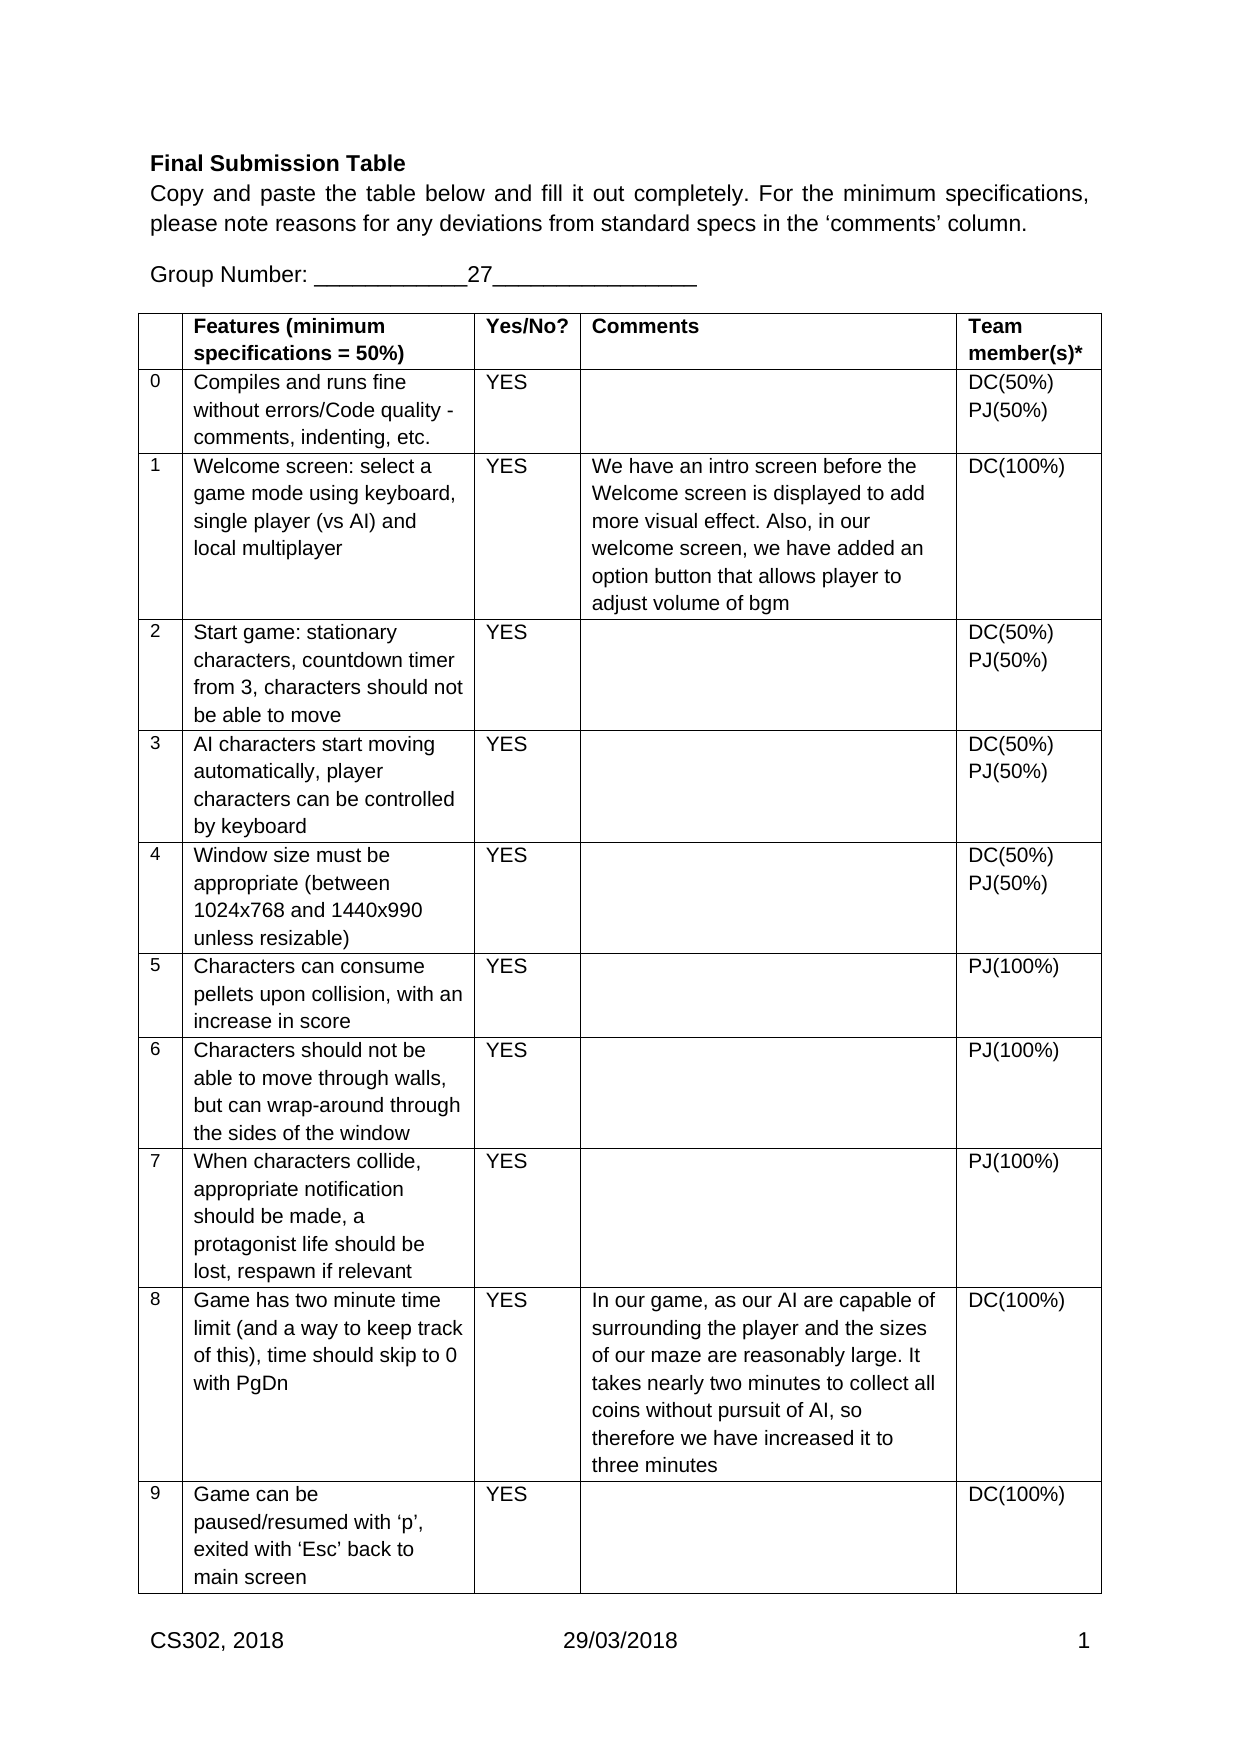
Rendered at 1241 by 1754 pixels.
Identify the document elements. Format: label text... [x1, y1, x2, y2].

table_cell [581, 370, 956, 453]
table_cell In our game, as our AI are capable of surrounding the player and the sizes of our maze are reasonably large. It takes nearly two minutes to collect all coins without pursuit of AI, so therefore we have increased it to three minutes [581, 1288, 956, 1481]
table_cell 8 [139, 1288, 182, 1481]
table_cell YES [475, 1482, 580, 1592]
table_cell 3 [139, 731, 182, 842]
table_cell [581, 620, 956, 730]
table_cell PJ(100%) [957, 1149, 1101, 1287]
table_cell 6 [139, 1038, 182, 1148]
text Group Number: ____________27________________ [150, 261, 1090, 288]
table_cell DC(100%) [957, 454, 1101, 619]
table_cell Welcome screen: select a game mode using keyboard, single player (vs AI) and local multiplayer [183, 454, 474, 619]
table_cell DC(50%) PJ(50%) [957, 731, 1101, 842]
table_cell [581, 843, 956, 953]
table_cell YES [475, 954, 580, 1037]
table_cell YES [475, 1038, 580, 1148]
table_cell YES [475, 370, 580, 453]
table_cell 2 [139, 620, 182, 730]
table_cell Game can be paused/resumed with ‘p’, exited with ‘Esc’ back to main screen [183, 1482, 474, 1592]
table_cell 4 [139, 843, 182, 953]
table_cell 5 [139, 954, 182, 1037]
table_cell [581, 1482, 956, 1592]
table_cell Game has two minute time limit (and a way to keep track of this), time should skip to 0 with PgDn [183, 1288, 474, 1481]
table_cell [581, 954, 956, 1037]
table_cell Start game: stationary characters, countdown timer from 3, characters should not be able to move [183, 620, 474, 730]
table_cell YES [475, 1149, 580, 1287]
table_cell 9 [139, 1482, 182, 1592]
table_cell 7 [139, 1149, 182, 1287]
table_cell PJ(100%) [957, 1038, 1101, 1148]
table_cell 1 [139, 454, 182, 619]
table_cell [581, 1038, 956, 1148]
table_header Features (minimum specifications = 50%) [183, 314, 474, 369]
table_cell DC(100%) [957, 1482, 1101, 1592]
table_cell Characters can consume pellets upon collision, with an increase in score [183, 954, 474, 1037]
table_cell [581, 731, 956, 842]
table_cell 0 [139, 370, 182, 453]
table_header [139, 314, 182, 369]
table_cell YES [475, 843, 580, 953]
table_cell PJ(100%) [957, 954, 1101, 1037]
table_cell When characters collide, appropriate notification should be made, a protagonist life should be lost, respawn if relevant [183, 1149, 474, 1287]
table_cell YES [475, 620, 580, 730]
table_cell YES [475, 1288, 580, 1481]
table_cell YES [475, 731, 580, 842]
table_cell YES [475, 454, 580, 619]
table_cell DC(50%) PJ(50%) [957, 843, 1101, 953]
table_cell Compiles and runs fine without errors/Code quality - comments, indenting, etc. [183, 370, 474, 453]
text Final Submission Table Copy and paste the table below and fill it out completely. For the minimum specifications, please note reasons for any deviations from standard specs in the ‘comments’ column. [150, 150, 1090, 237]
table_cell DC(50%) PJ(50%) [957, 620, 1101, 730]
table_cell Characters should not be able to move through walls, but can wrap-around through the sides of the window [183, 1038, 474, 1148]
table_cell Window size must be appropriate (between 1024x768 and 1440x990 unless resizable) [183, 843, 474, 953]
table_cell DC(50%) PJ(50%) [957, 370, 1101, 453]
table_cell We have an intro screen before the Welcome screen is displayed to add more visual effect. Also, in our welcome screen, we have added an option button that allows player to adjust volume of bgm [581, 454, 956, 619]
table_header Yes/No? [475, 314, 580, 369]
table_cell [581, 1149, 956, 1287]
table_header Comments [581, 314, 956, 369]
table_cell AI characters start moving automatically, player characters can be controlled by keyboard [183, 731, 474, 842]
table_cell DC(100%) [957, 1288, 1101, 1481]
table_header Team member(s)* [957, 314, 1101, 369]
